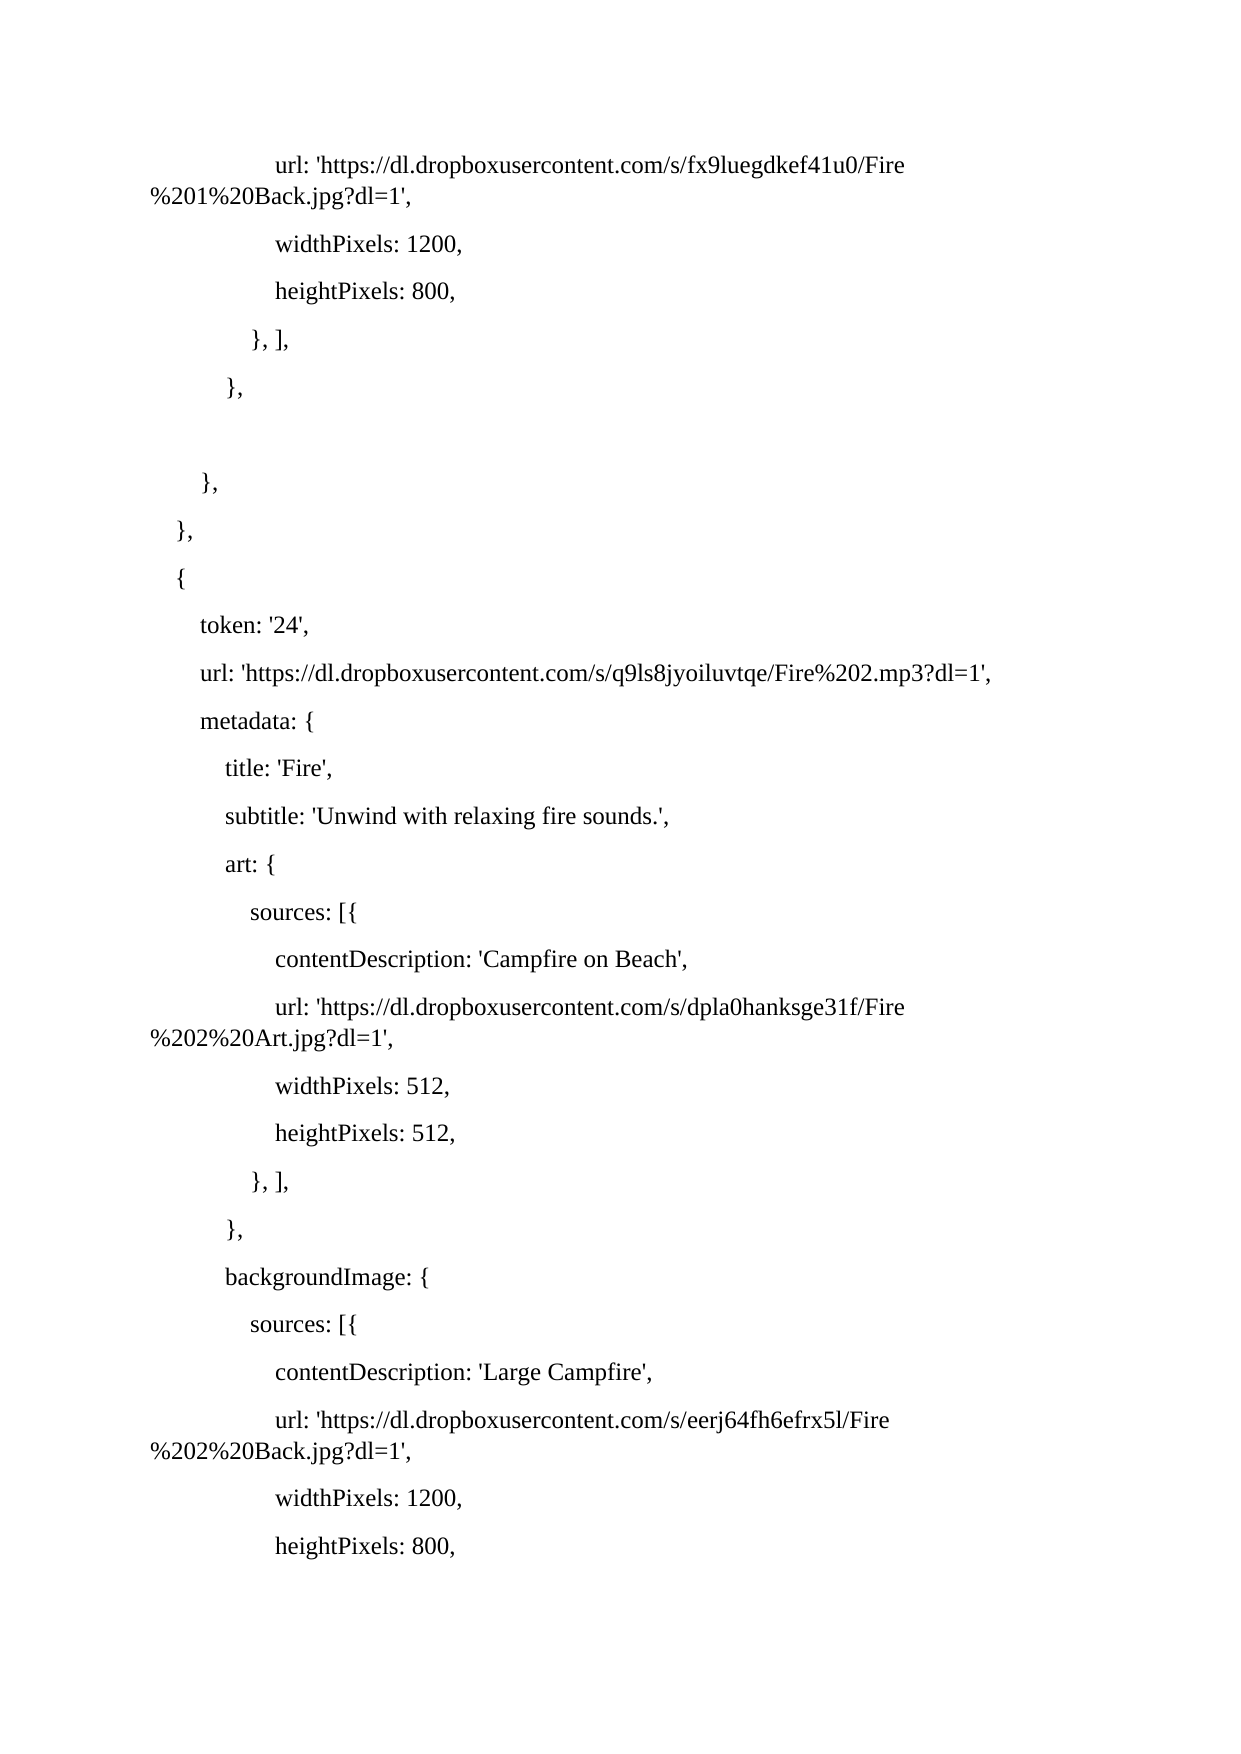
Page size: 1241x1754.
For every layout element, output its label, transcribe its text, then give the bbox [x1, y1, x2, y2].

text }, ], [150, 324, 1090, 353]
text widthPixels: 1200, [150, 229, 1090, 257]
text }, [150, 1214, 1090, 1243]
text heightPixels: 512, [150, 1118, 1090, 1147]
text contentDescription: 'Campfire on Beach', [150, 944, 1090, 973]
text contentDescription: 'Large Campfire', [150, 1357, 1090, 1386]
text url: 'https://dl.dropboxusercontent.com/s/dpla0hanksge31f/Fire%202%20Art.jpg?dl=1', [150, 992, 1090, 1052]
text url: 'https://dl.dropboxusercontent.com/s/eerj64fh6efrx5l/Fire%202%20Back.jpg?dl=1', [150, 1405, 1090, 1464]
text }, ], [150, 1166, 1090, 1195]
text }, [150, 372, 1090, 401]
text heightPixels: 800, [150, 1531, 1090, 1560]
text subtitle: 'Unwind with relaxing fire sounds.', [150, 801, 1090, 830]
text widthPixels: 512, [150, 1071, 1090, 1099]
text widthPixels: 1200, [150, 1483, 1090, 1512]
text title: 'Fire', [150, 753, 1090, 782]
text backgroundImage: { [150, 1262, 1090, 1290]
text { [150, 563, 1090, 591]
text sources: [{ [150, 1309, 1090, 1338]
text }, [150, 467, 1090, 496]
text sources: [{ [150, 897, 1090, 925]
text url: 'https://dl.dropboxusercontent.com/s/fx9luegdkef41u0/Fire%201%20Back.jpg?dl=1', [150, 150, 1090, 210]
text token: '24', [150, 610, 1090, 639]
text art: { [150, 849, 1090, 878]
text heightPixels: 800, [150, 276, 1090, 305]
text metadata: { [150, 706, 1090, 734]
text }, [150, 515, 1090, 544]
text url: 'https://dl.dropboxusercontent.com/s/q9ls8jyoiluvtqe/Fire%202.mp3?dl=1', [150, 658, 1090, 687]
